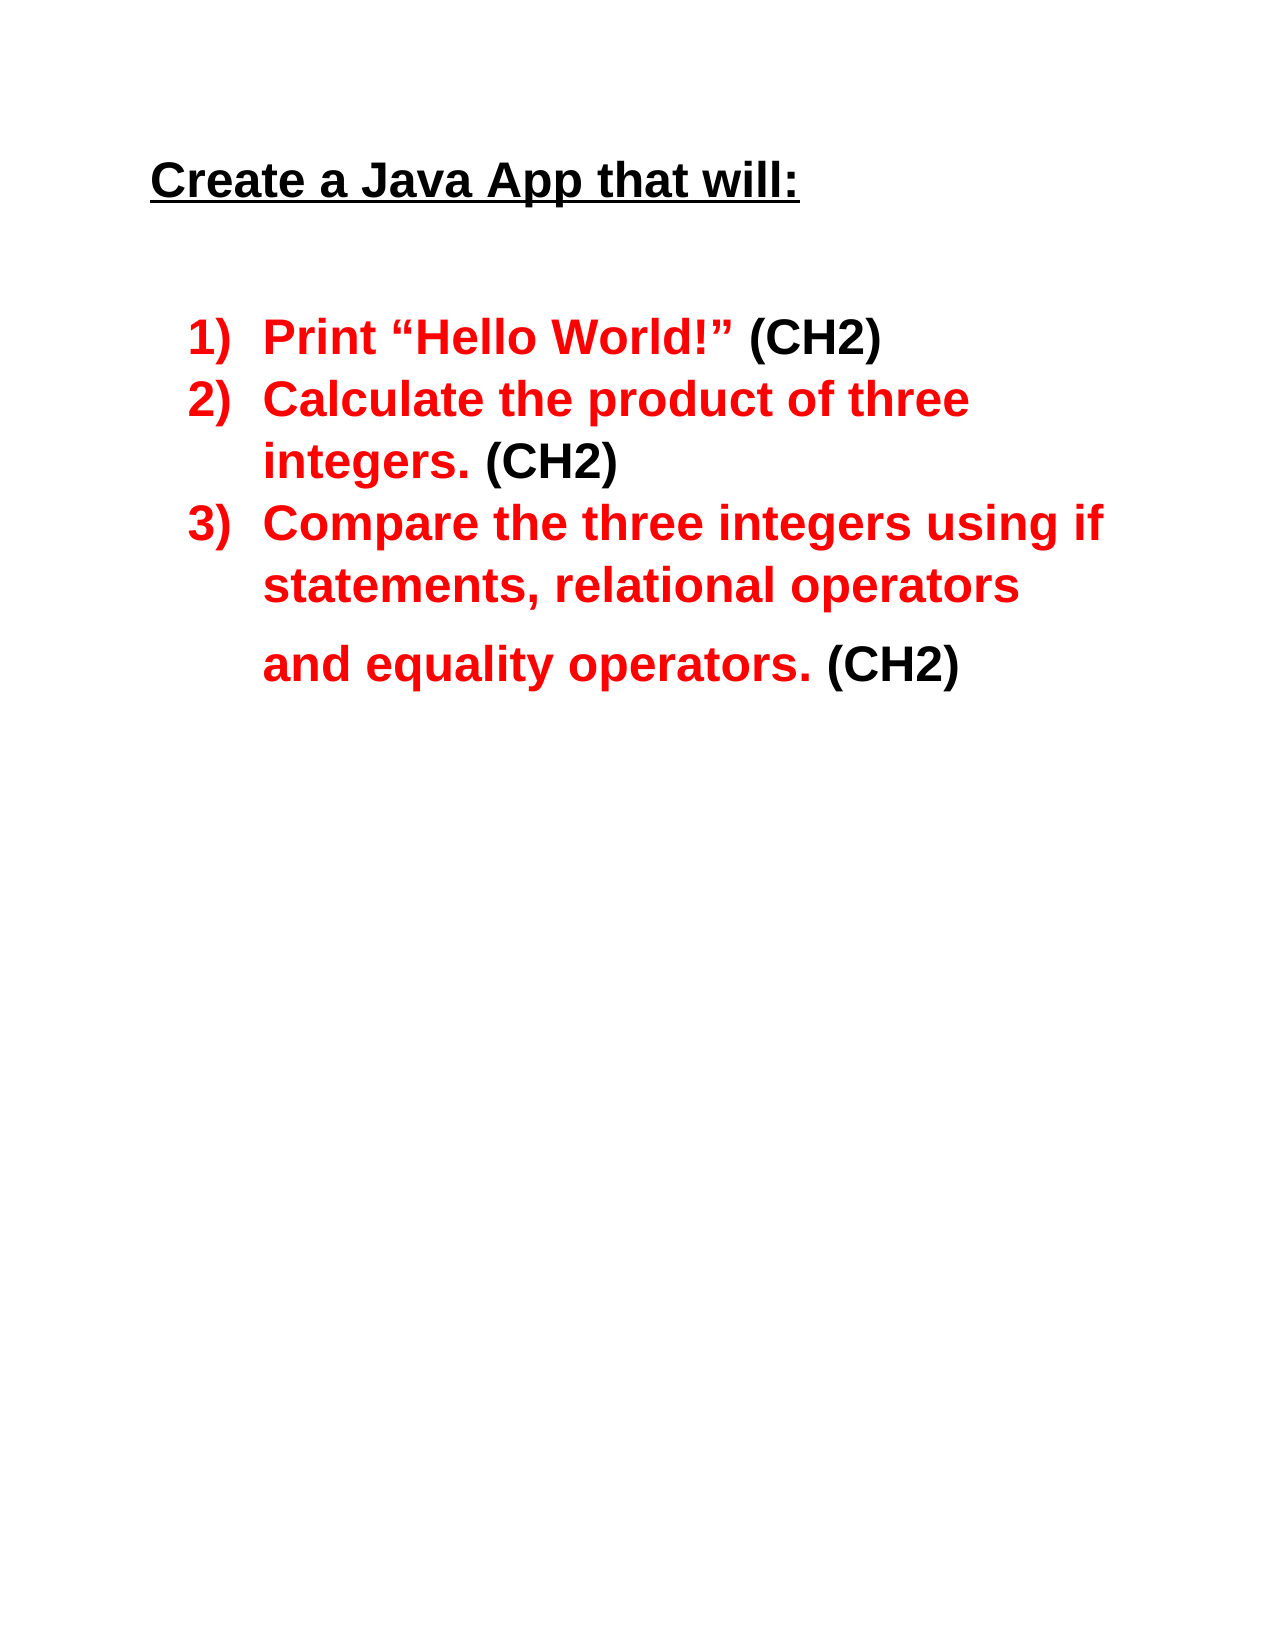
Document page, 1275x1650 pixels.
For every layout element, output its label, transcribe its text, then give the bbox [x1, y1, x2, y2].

list Compare the three integers using if statements, relational operators [187, 494, 1125, 613]
list Print “Hello World!” (CH2) [187, 307, 1125, 365]
list Calculate the product of three integers. (CH2) [187, 369, 1125, 489]
text Create a Java App that will: [150, 150, 1125, 207]
text and equality operators. (CH2) [225, 634, 1125, 692]
